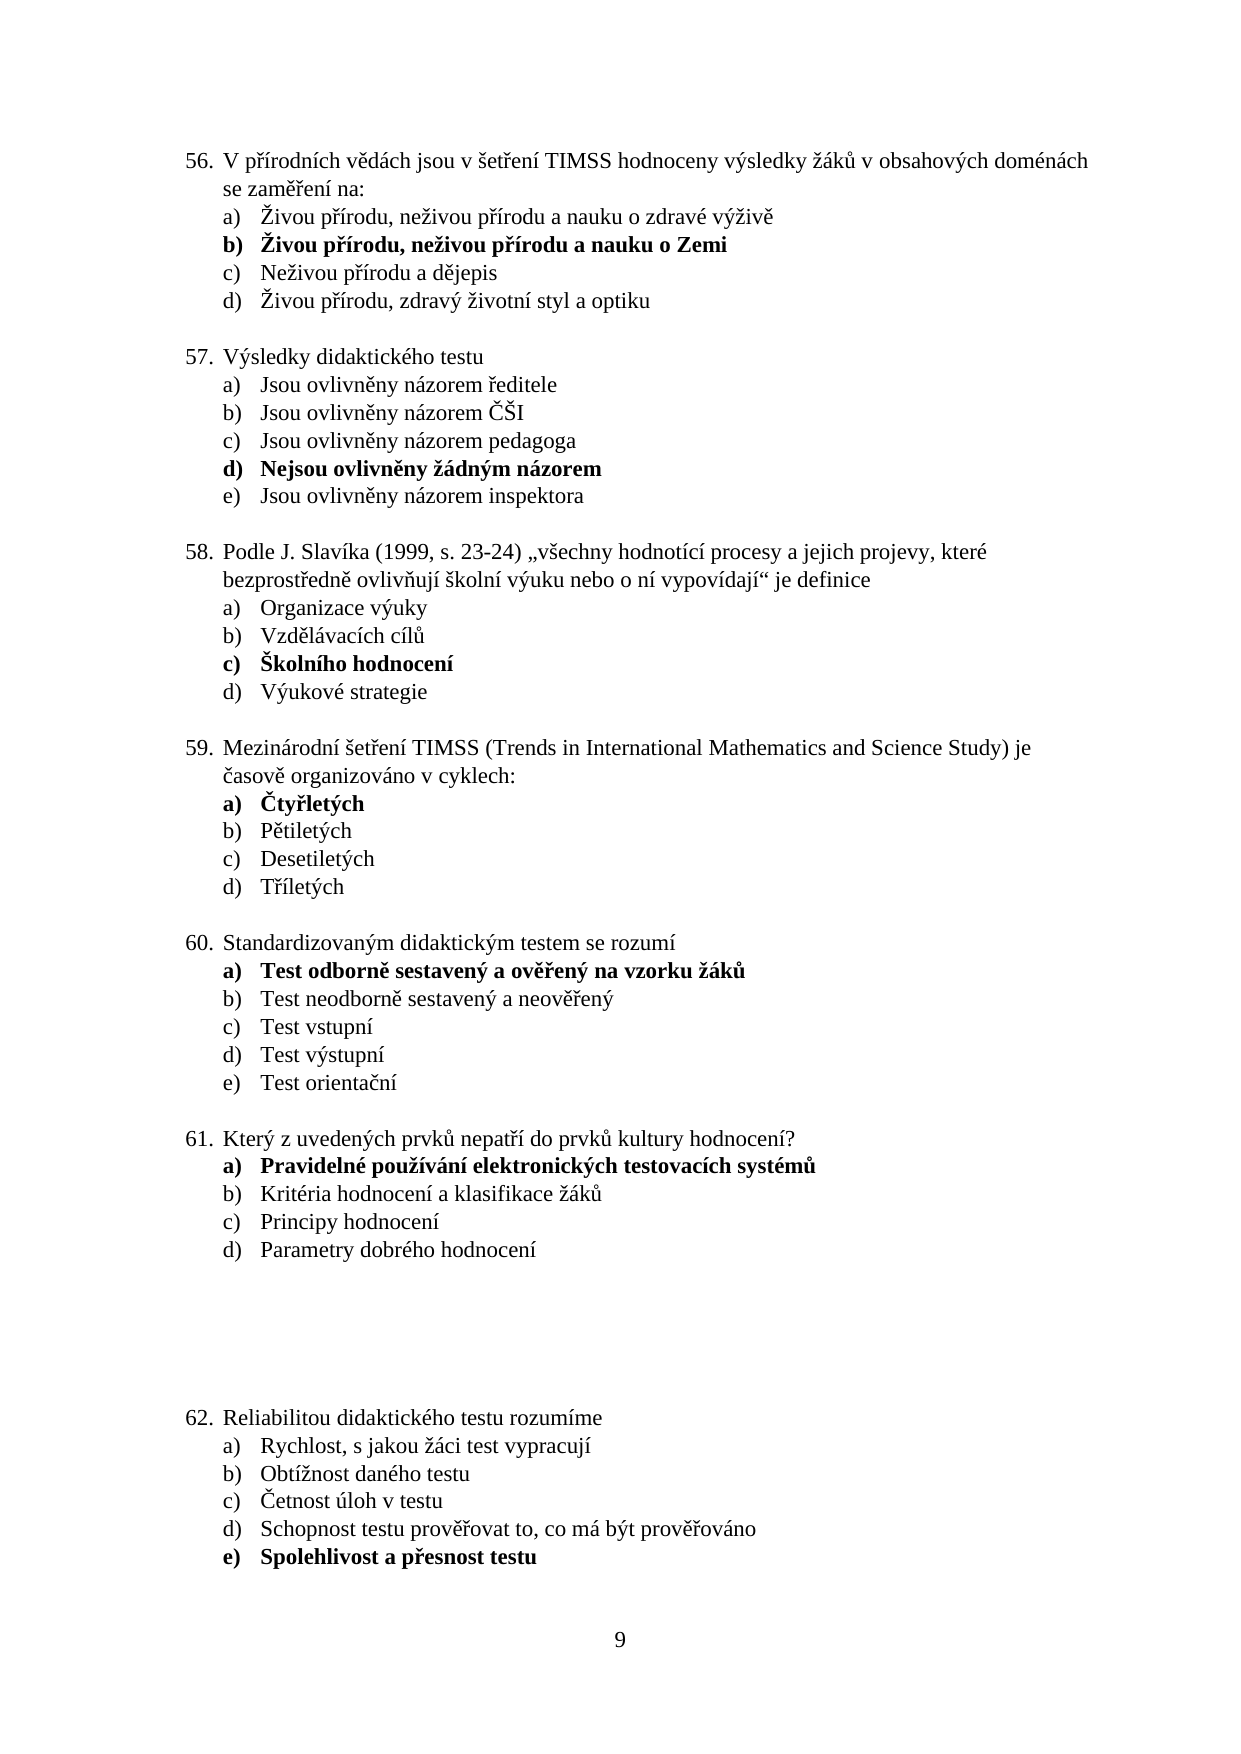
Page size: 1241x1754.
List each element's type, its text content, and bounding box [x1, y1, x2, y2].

list Test odborně sestavený a ověřený na vzorku žáků [223, 957, 1093, 983]
list Živou přírodu, zdravý životní styl a optiku [223, 287, 1093, 313]
list Kritéria hodnocení a klasifikace žáků [223, 1181, 1093, 1207]
list Standardizovaným didaktickým testem se rozumí [185, 929, 1093, 956]
list Školního hodnocení [223, 650, 1093, 676]
list Čtyřletých [223, 790, 1093, 816]
list Desetiletých [223, 846, 1093, 872]
list Parametry dobrého hodnocení [223, 1236, 1093, 1263]
list Vzdělávacích cílů [223, 622, 1093, 648]
list Četnost úloh v testu [223, 1488, 1093, 1514]
list Jsou ovlivněny názorem pedagoga [223, 427, 1093, 453]
list Který z uvedených prvků nepatří do prvků kultury hodnocení? [185, 1125, 1093, 1151]
list Živou přírodu, neživou přírodu a nauku o Zemi [223, 231, 1093, 258]
list Tříletých [223, 873, 1093, 900]
list Test vstupní [223, 1013, 1093, 1039]
list Spolehlivost a přesnost testu [223, 1543, 1093, 1570]
list Nejsou ovlivněny žádným názorem [223, 455, 1093, 481]
list Reliabilitou didaktického testu rozumíme [185, 1404, 1093, 1430]
list Podle J. Slavíka (1999, s. 23-24) „všechny hodnotící procesy a jejich projevy, které bezprostředně ovlivňují školní výuku nebo o ní vypovídají“ je definice [185, 538, 1093, 593]
list Pětiletých [223, 818, 1093, 844]
list Jsou ovlivněny názorem inspektora [223, 483, 1093, 509]
list Neživou přírodu a dějepis [223, 259, 1093, 286]
list Obtížnost daného testu [223, 1460, 1093, 1486]
list Jsou ovlivněny názorem ČŠI [223, 399, 1093, 425]
list Výukové strategie [223, 678, 1093, 704]
list Výsledky didaktického testu [185, 343, 1093, 369]
list Mezinárodní šetření TIMSS (Trends in International Mathematics and Science Study) je časově organizováno v cyklech: [185, 734, 1093, 788]
list Jsou ovlivněny názorem ředitele [223, 371, 1093, 397]
list V přírodních vědách jsou v šetření TIMSS hodnoceny výsledky žáků v obsahových doménách se zaměření na: [185, 148, 1093, 202]
list Živou přírodu, neživou přírodu a nauku o zdravé výživě [223, 203, 1093, 230]
list Principy hodnocení [223, 1208, 1093, 1235]
list Test neodborně sestavený a neověřený [223, 985, 1093, 1011]
list Test výstupní [223, 1041, 1093, 1067]
list Pravidelné používání elektronických testovacích systémů [223, 1153, 1093, 1179]
list Organizace výuky [223, 594, 1093, 621]
list Schopnost testu prověřovat to, co má být prověřováno [223, 1516, 1093, 1542]
list Rychlost, s jakou žáci test vypracují [223, 1432, 1093, 1458]
list Test orientační [223, 1069, 1093, 1095]
